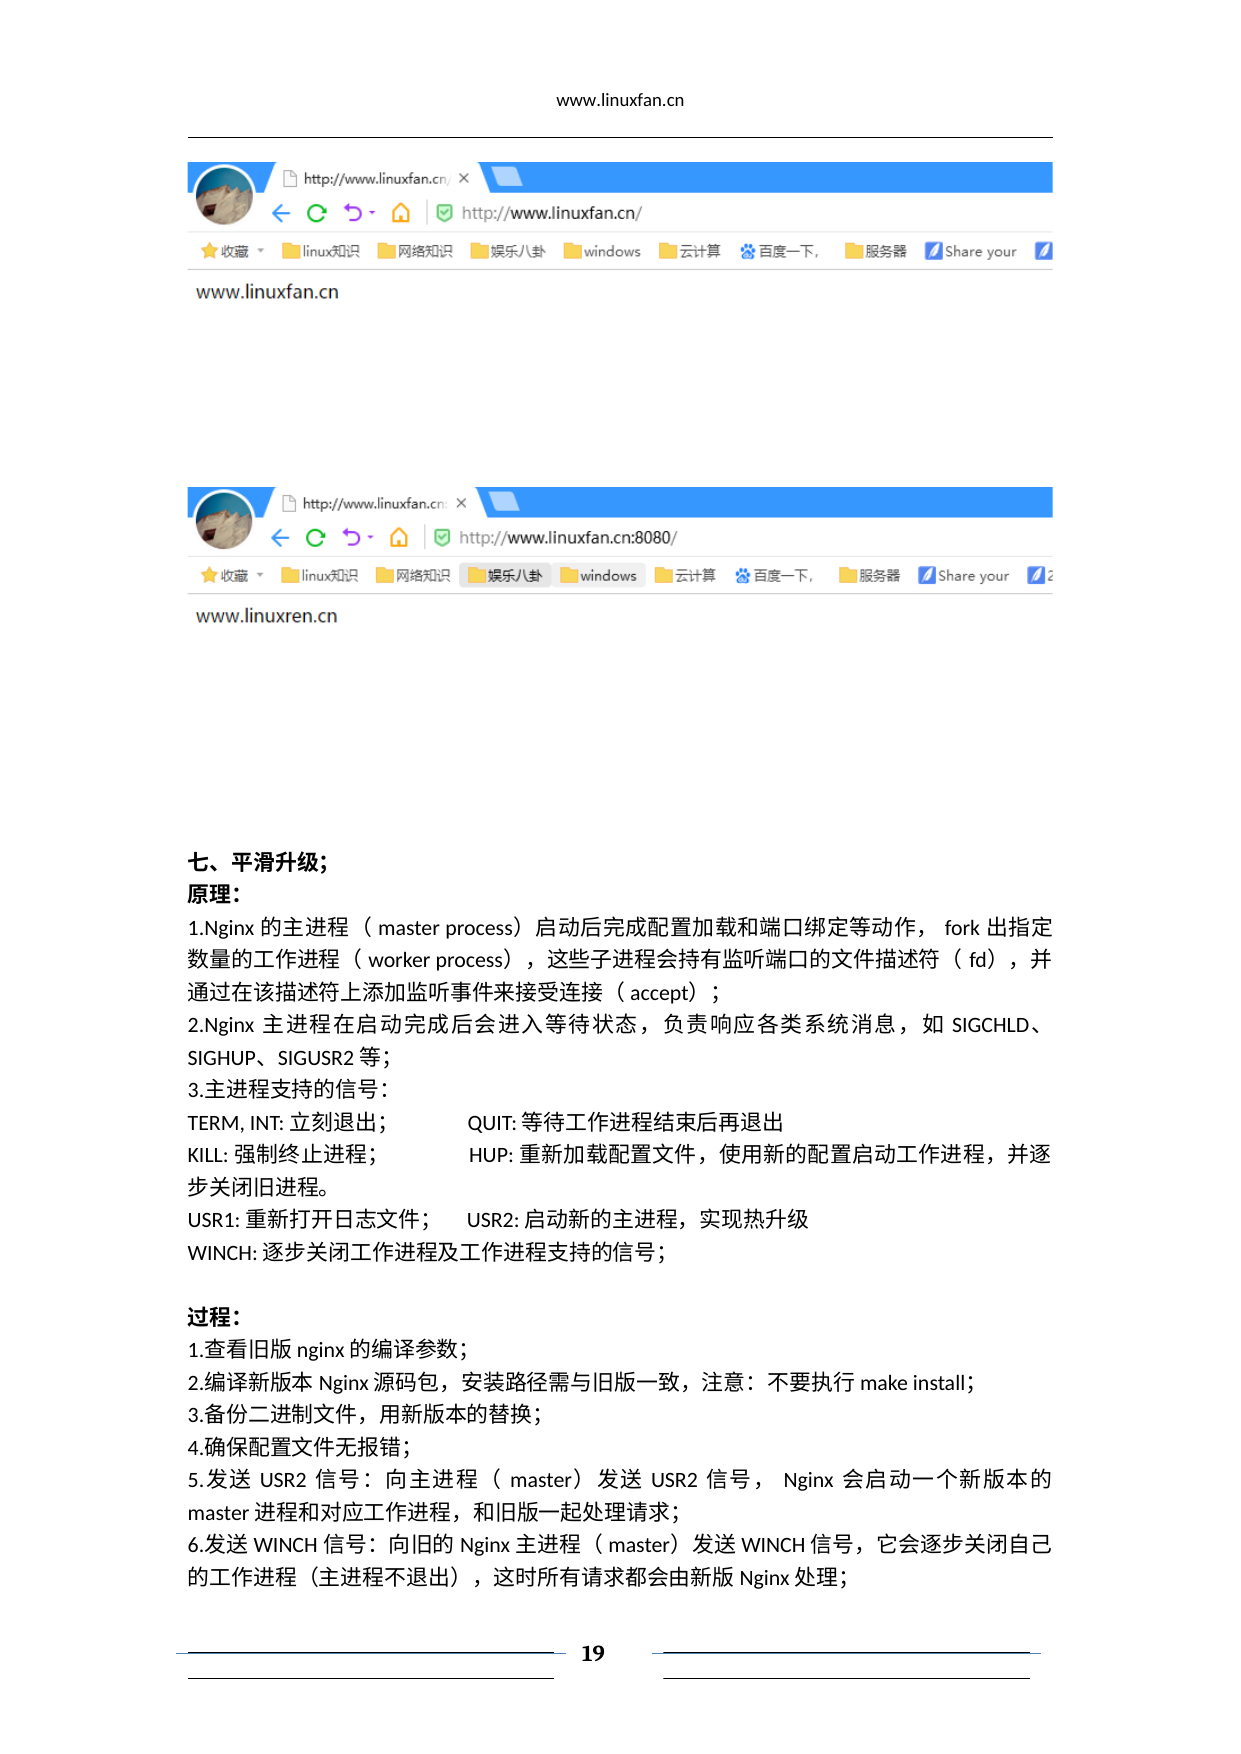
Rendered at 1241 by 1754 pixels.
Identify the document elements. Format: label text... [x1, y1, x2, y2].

text 七、平滑升级； [187, 844, 1053, 877]
text 5.发送 USR2 信号：向主进程（ master）发送 USR2 信号， Nginx 会启动一个新版本的 master 进程和对应工作进程，和旧版一起处理请求； [187, 1462, 1053, 1527]
text USR1: 重新打开日志文件； USR2: 启动新的主进程，实现热升级 [187, 1202, 1053, 1234]
text 3.主进程支持的信号： [187, 1072, 1053, 1104]
text 2.编译新版本 Nginx 源码包，安装路径需与旧版一致，注意：不要执行 make install； [187, 1364, 1053, 1397]
picture [187, 487, 1053, 804]
text 3.备份二进制文件，用新版本的替换； [187, 1397, 1053, 1429]
text TERM, INT: 立刻退出； QUIT: 等待工作进程结束后再退出 [187, 1104, 1053, 1137]
picture [187, 162, 1053, 478]
text 4.确保配置文件无报错； [187, 1429, 1053, 1462]
text KILL: 强制终止进程； HUP: 重新加载配置文件，使用新的配置启动工作进程，并逐步关闭旧进程。 [187, 1137, 1053, 1202]
text 1.查看旧版 nginx 的编译参数； [187, 1332, 1053, 1364]
text 2.Nginx 主进程在启动完成后会进入等待状态，负责响应各类系统消息，如 SIGCHLD、 SIGHUP、SIGUSR2 等； [187, 1007, 1053, 1072]
text 1.Nginx 的主进程（ master process）启动后完成配置加载和端口绑定等动作， fork 出指定数量的工作进程（ worker process），这些子进程会持有监听端口的文件描述符（ fd），并通过在该描述符上添加监听事件来接受连接（ accept）； [187, 909, 1053, 1007]
text WINCH: 逐步关闭工作进程及工作进程支持的信号； [187, 1234, 1053, 1267]
text 6.发送 WINCH 信号：向旧的 Nginx 主进程（ master）发送 WINCH 信号，它会逐步关闭自己的工作进程（主进程不退出），这时所有请求都会由新版 Nginx 处理； [187, 1527, 1053, 1592]
text 过程： [187, 1299, 1053, 1332]
text 原理： [187, 877, 1053, 909]
